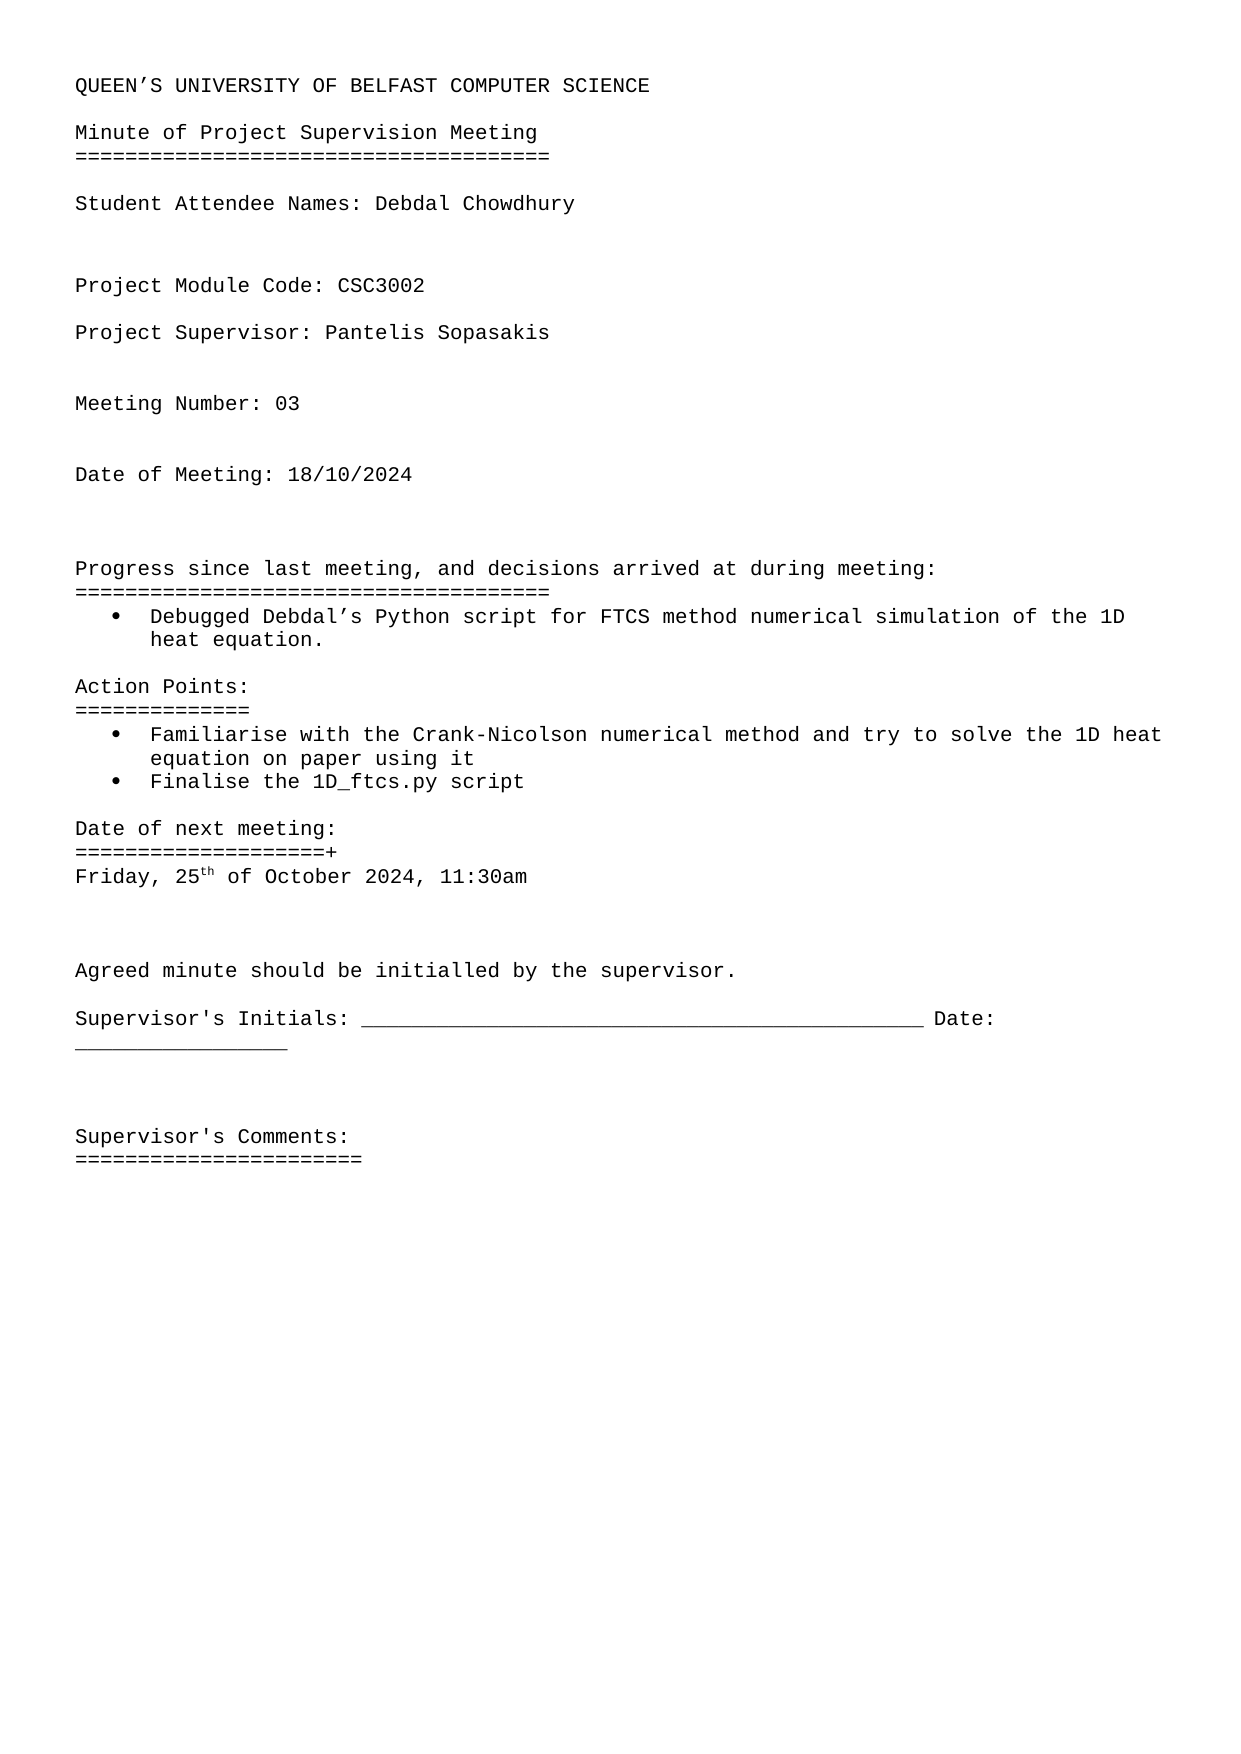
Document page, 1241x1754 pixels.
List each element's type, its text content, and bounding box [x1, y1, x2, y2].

text Agreed minute should be initialled by the supervisor. [75, 960, 1165, 984]
text Friday, 25th of October 2024, 11:30am [75, 866, 1165, 889]
text ======================= [75, 1149, 1165, 1173]
text Date of next meeting: [75, 818, 1165, 842]
text Supervisor's Comments: [75, 1126, 1165, 1149]
text Action Points: [75, 677, 1165, 700]
list Finalise the 1D_ftcs.py script [112, 771, 1165, 795]
list Debugged Debdal’s Python script for FTCS method numerical simulation of the 1D heat equation. [112, 606, 1165, 653]
text Supervisor's Initials: _____________________________________________ Date: _________________ [75, 1008, 1165, 1055]
text Minute of Project Supervision Meeting [75, 122, 1165, 146]
text QUEEN’S UNIVERSITY OF BELFAST COMPUTER SCIENCE [75, 75, 1165, 99]
text ====================+ [75, 842, 1165, 866]
text Date of Meeting: 18/10/2024 [75, 464, 1165, 487]
text ====================================== [75, 146, 1165, 169]
text Project Supervisor: Pantelis Sopasakis [75, 322, 1165, 346]
text Meeting Number: 03 [75, 393, 1165, 416]
text ====================================== [75, 582, 1165, 606]
list Familiarise with the Crank-Nicolson numerical method and try to solve the 1D heat equation on paper using it [112, 724, 1165, 771]
text Student Attendee Names: Debdal Chowdhury [75, 193, 1165, 217]
text Progress since last meeting, and decisions arrived at during meeting: [75, 558, 1165, 582]
text ============== [75, 700, 1165, 724]
text Project Module Code: CSC3002 [75, 274, 1165, 298]
